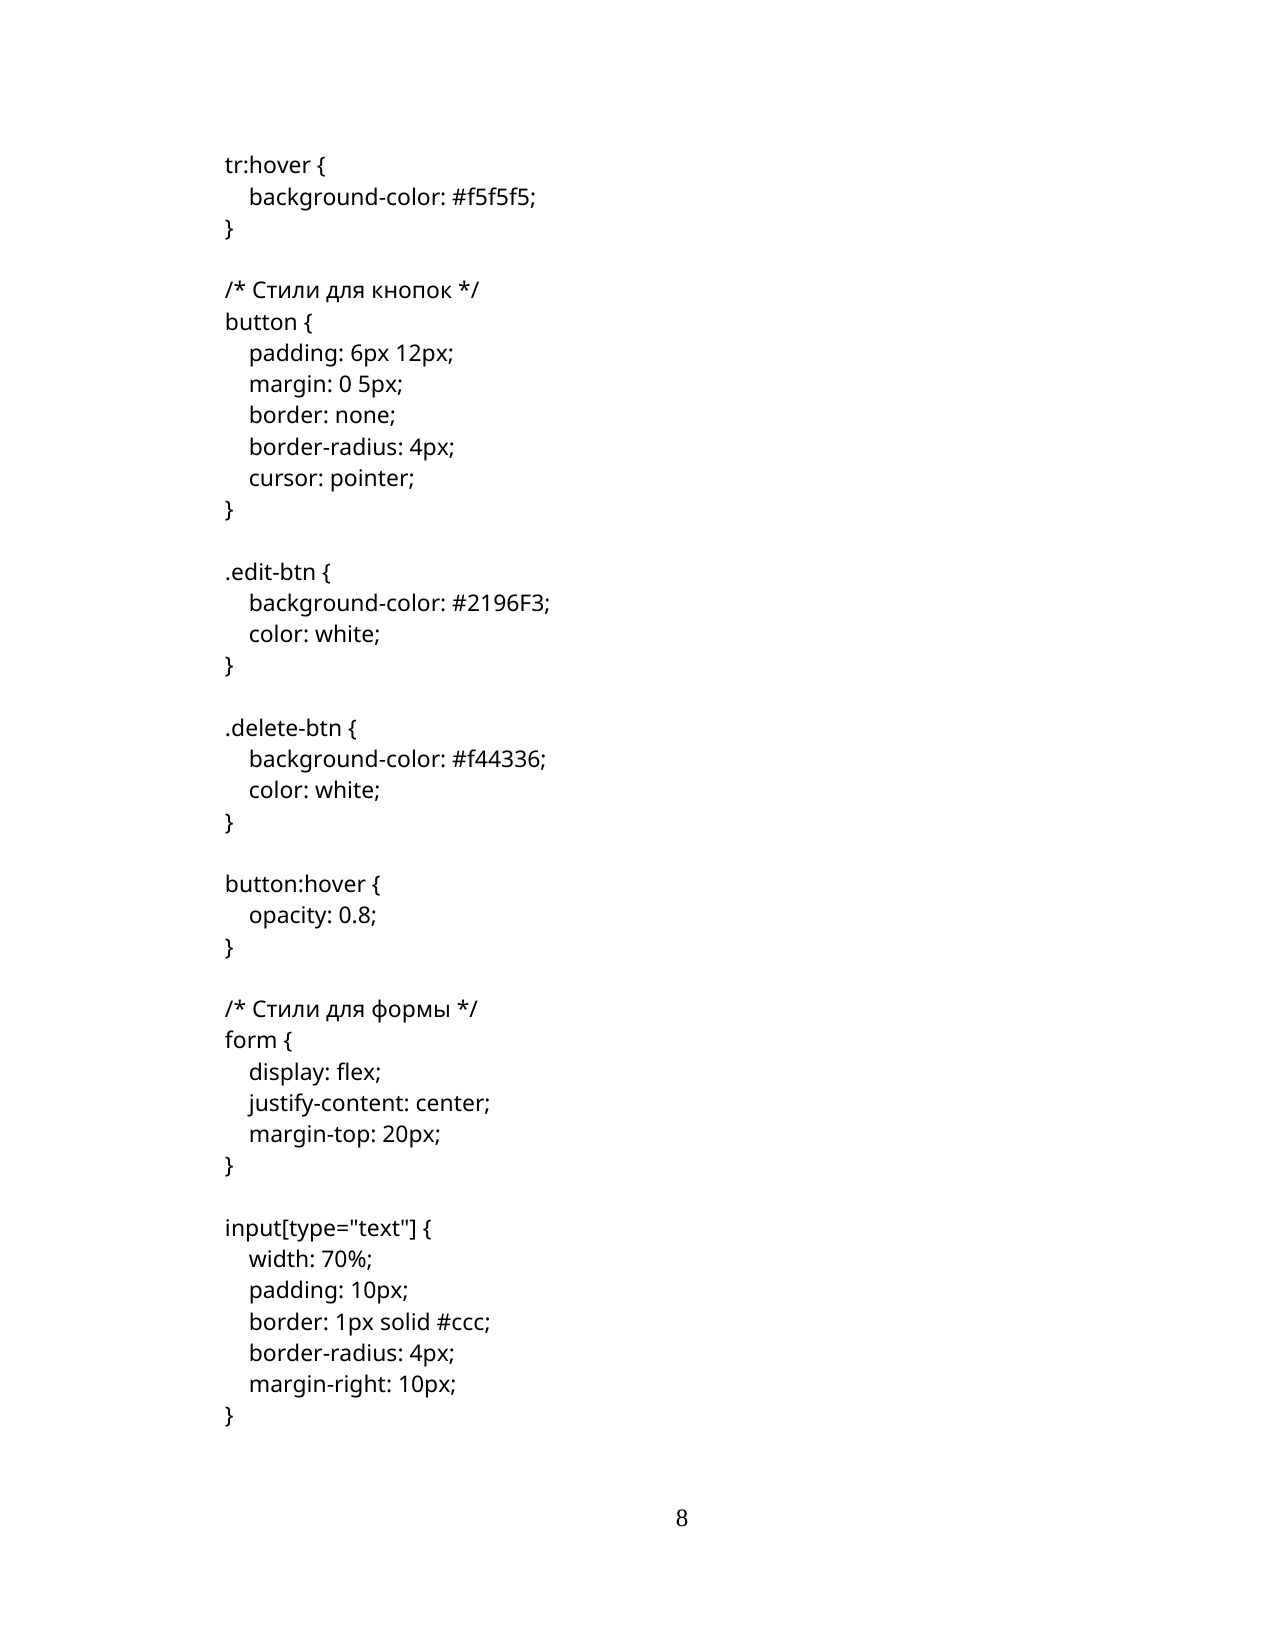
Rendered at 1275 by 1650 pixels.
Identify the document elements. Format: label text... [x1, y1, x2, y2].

text .delete-btn { [177, 712, 1186, 743]
text border: none; [177, 399, 1186, 431]
text justify-content: center; [177, 1087, 1186, 1118]
text button { [177, 306, 1186, 337]
text } [177, 806, 1186, 837]
text border: 1px solid #ccc; [177, 1306, 1186, 1337]
text } [177, 931, 1186, 962]
text } [177, 1149, 1186, 1181]
text /* Стили для кнопок */ [177, 274, 1186, 306]
text } [177, 493, 1186, 524]
text padding: 6px 12px; [177, 337, 1186, 368]
text background-color: #f44336; [177, 743, 1186, 774]
text } [177, 1399, 1186, 1431]
text color: white; [177, 618, 1186, 649]
text /* Стили для формы */ [177, 993, 1186, 1024]
text width: 70%; [177, 1243, 1186, 1274]
text form { [177, 1024, 1186, 1056]
text padding: 10px; [177, 1274, 1186, 1306]
text tr:hover { [177, 149, 1186, 181]
text cursor: pointer; [177, 462, 1186, 493]
text margin-right: 10px; [177, 1368, 1186, 1399]
text .edit-btn { [177, 556, 1186, 587]
text } [177, 649, 1186, 681]
text border-radius: 4px; [177, 1337, 1186, 1368]
text margin-top: 20px; [177, 1118, 1186, 1149]
text border-radius: 4px; [177, 431, 1186, 462]
text color: white; [177, 774, 1186, 806]
text background-color: #2196F3; [177, 587, 1186, 618]
text background-color: #f5f5f5; [177, 181, 1186, 212]
text } [177, 212, 1186, 243]
text display: flex; [177, 1056, 1186, 1087]
text margin: 0 5px; [177, 368, 1186, 399]
text opacity: 0.8; [177, 899, 1186, 931]
text input[type="text"] { [177, 1212, 1186, 1243]
text button:hover { [177, 868, 1186, 899]
